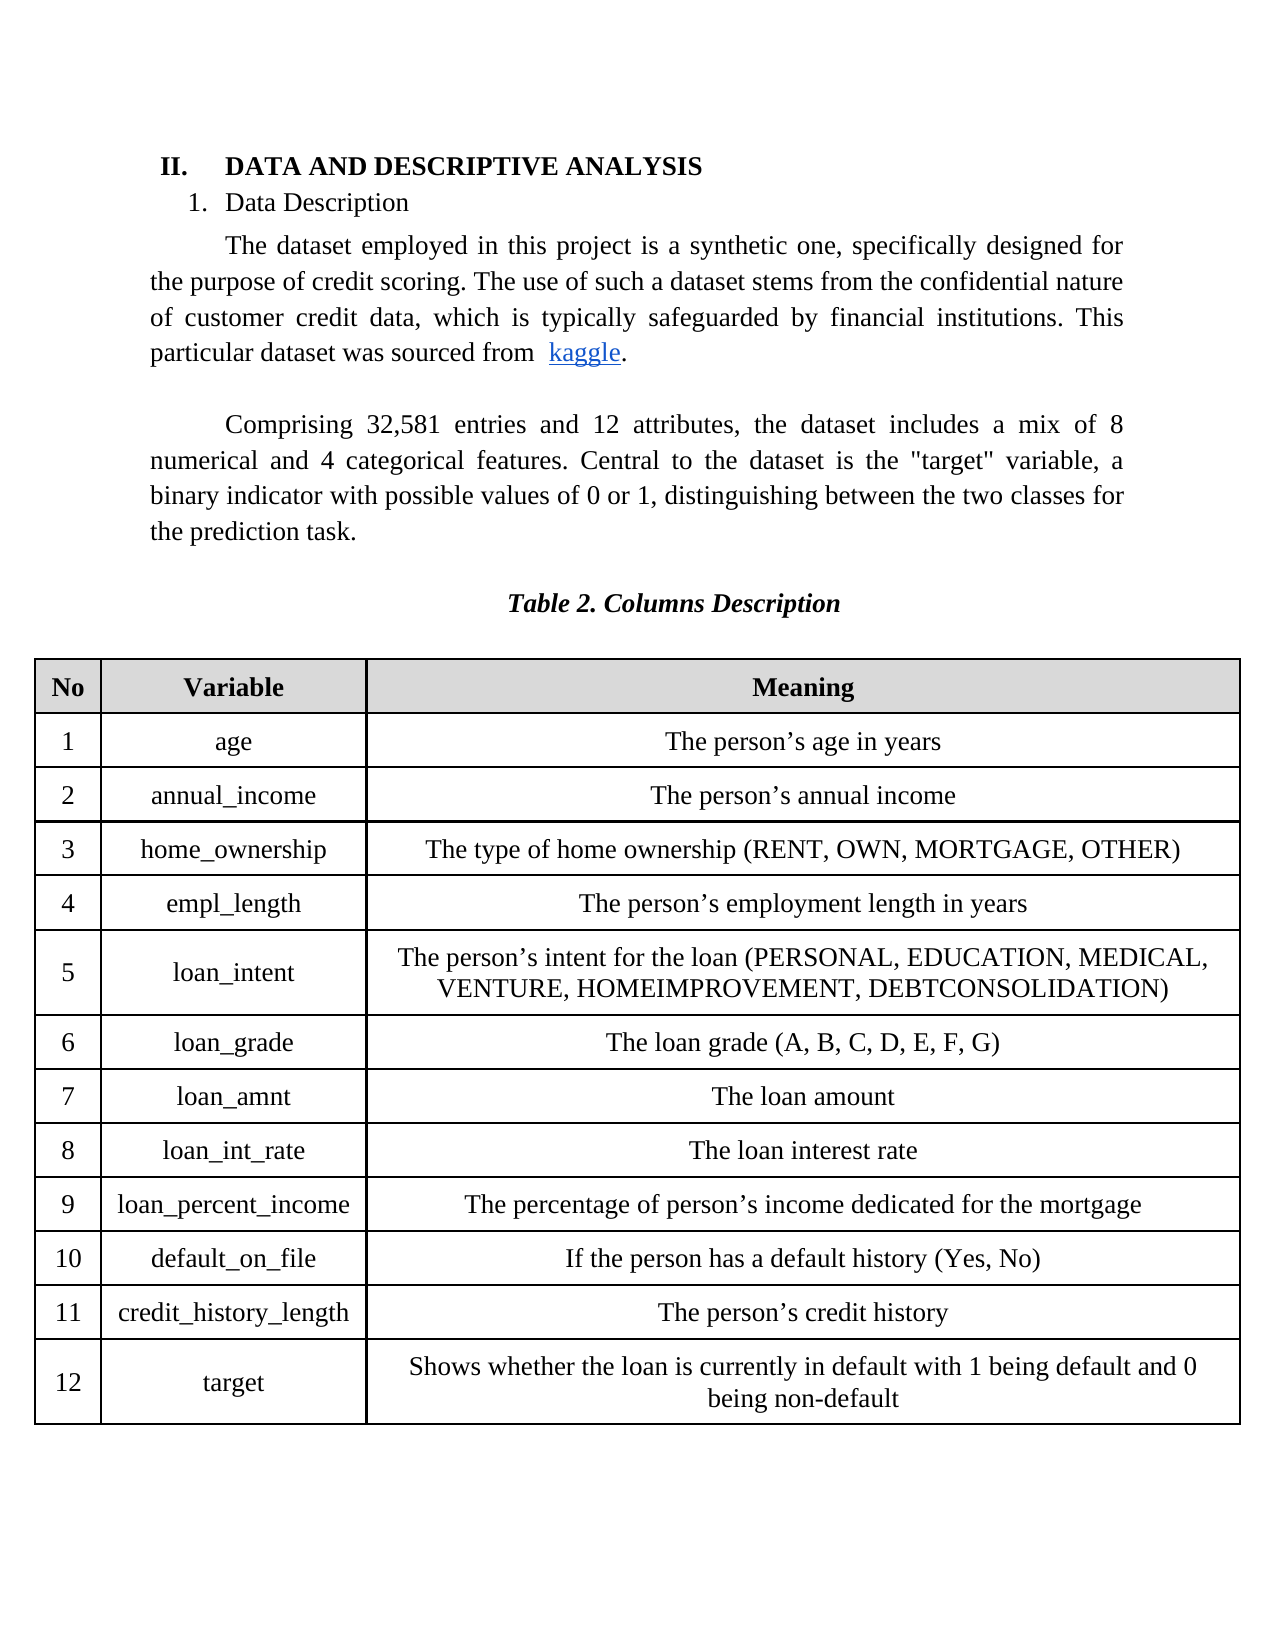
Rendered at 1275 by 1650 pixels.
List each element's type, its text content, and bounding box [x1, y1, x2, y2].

subtitle DATA AND DESCRIPTIVE ANALYSIS [187, 150, 1125, 181]
subtitle Data Description [187, 186, 1125, 217]
table_cell 11 [36, 1286, 100, 1338]
table_cell loan_percent_income [102, 1178, 365, 1230]
table_cell 5 [36, 931, 100, 1014]
table_cell home_ownership [102, 823, 365, 874]
table_cell The person’s employment length in years [368, 876, 1239, 928]
table_cell 3 [36, 823, 100, 874]
table_cell default_on_file [102, 1232, 365, 1284]
table_cell target [102, 1340, 365, 1423]
table_cell If the person has a default history (Yes, No) [368, 1232, 1239, 1284]
table_cell The person’s credit history [368, 1286, 1239, 1338]
table_header Variable [102, 660, 365, 712]
table_cell empl_length [102, 876, 365, 928]
table_cell 12 [36, 1340, 100, 1423]
table_cell The person’s intent for the loan (PERSONAL, EDUCATION, MEDICAL, VENTURE, HOMEIMPROVEMENT, DEBTCONSOLIDATION) [368, 931, 1239, 1014]
table_cell annual_income [102, 768, 365, 820]
text The dataset employed in this project is a synthetic one, specifically designed for the purpose of credit scoring. The use of such a dataset stems from the confidential nature of customer credit data, which is typically safeguarded by financial institutions. This particular dataset was sourced from kaggle. [150, 229, 1125, 368]
table_cell 4 [36, 876, 100, 928]
table_cell loan_amnt [102, 1070, 365, 1122]
table_cell credit_history_length [102, 1286, 365, 1338]
table_cell The percentage of person’s income dedicated for the mortgage [368, 1178, 1239, 1230]
table_cell age [102, 714, 365, 766]
table_header Meaning [368, 660, 1239, 712]
table_cell 1 [36, 714, 100, 766]
table_cell 8 [36, 1124, 100, 1176]
table_cell 7 [36, 1070, 100, 1122]
table_cell loan_int_rate [102, 1124, 365, 1176]
table_cell The loan amount [368, 1070, 1239, 1122]
table_cell The loan interest rate [368, 1124, 1239, 1176]
text Comprising 32,581 entries and 12 attributes, the dataset includes a mix of 8 numerical and 4 categorical features. Central to the dataset is the "target" variable, a binary indicator with possible values of 0 or 1, distinguishing between the two classes for the prediction task. [150, 408, 1125, 546]
table_header No [36, 660, 100, 712]
table_cell The loan grade (A, B, C, D, E, F, G) [368, 1016, 1239, 1068]
table_cell The person’s annual income [368, 768, 1239, 820]
table_cell 10 [36, 1232, 100, 1284]
table_cell 2 [36, 768, 100, 820]
table_cell The type of home ownership (RENT, OWN, MORTGAGE, OTHER) [368, 823, 1239, 874]
table_cell loan_intent [102, 931, 365, 1014]
table_cell Shows whether the loan is currently in default with 1 being default and 0 being non-default [368, 1340, 1239, 1423]
text Table 2. Columns Description [225, 587, 1125, 618]
table_cell The person’s age in years [368, 714, 1239, 766]
table_cell 6 [36, 1016, 100, 1068]
table_cell 9 [36, 1178, 100, 1230]
table_cell loan_grade [102, 1016, 365, 1068]
